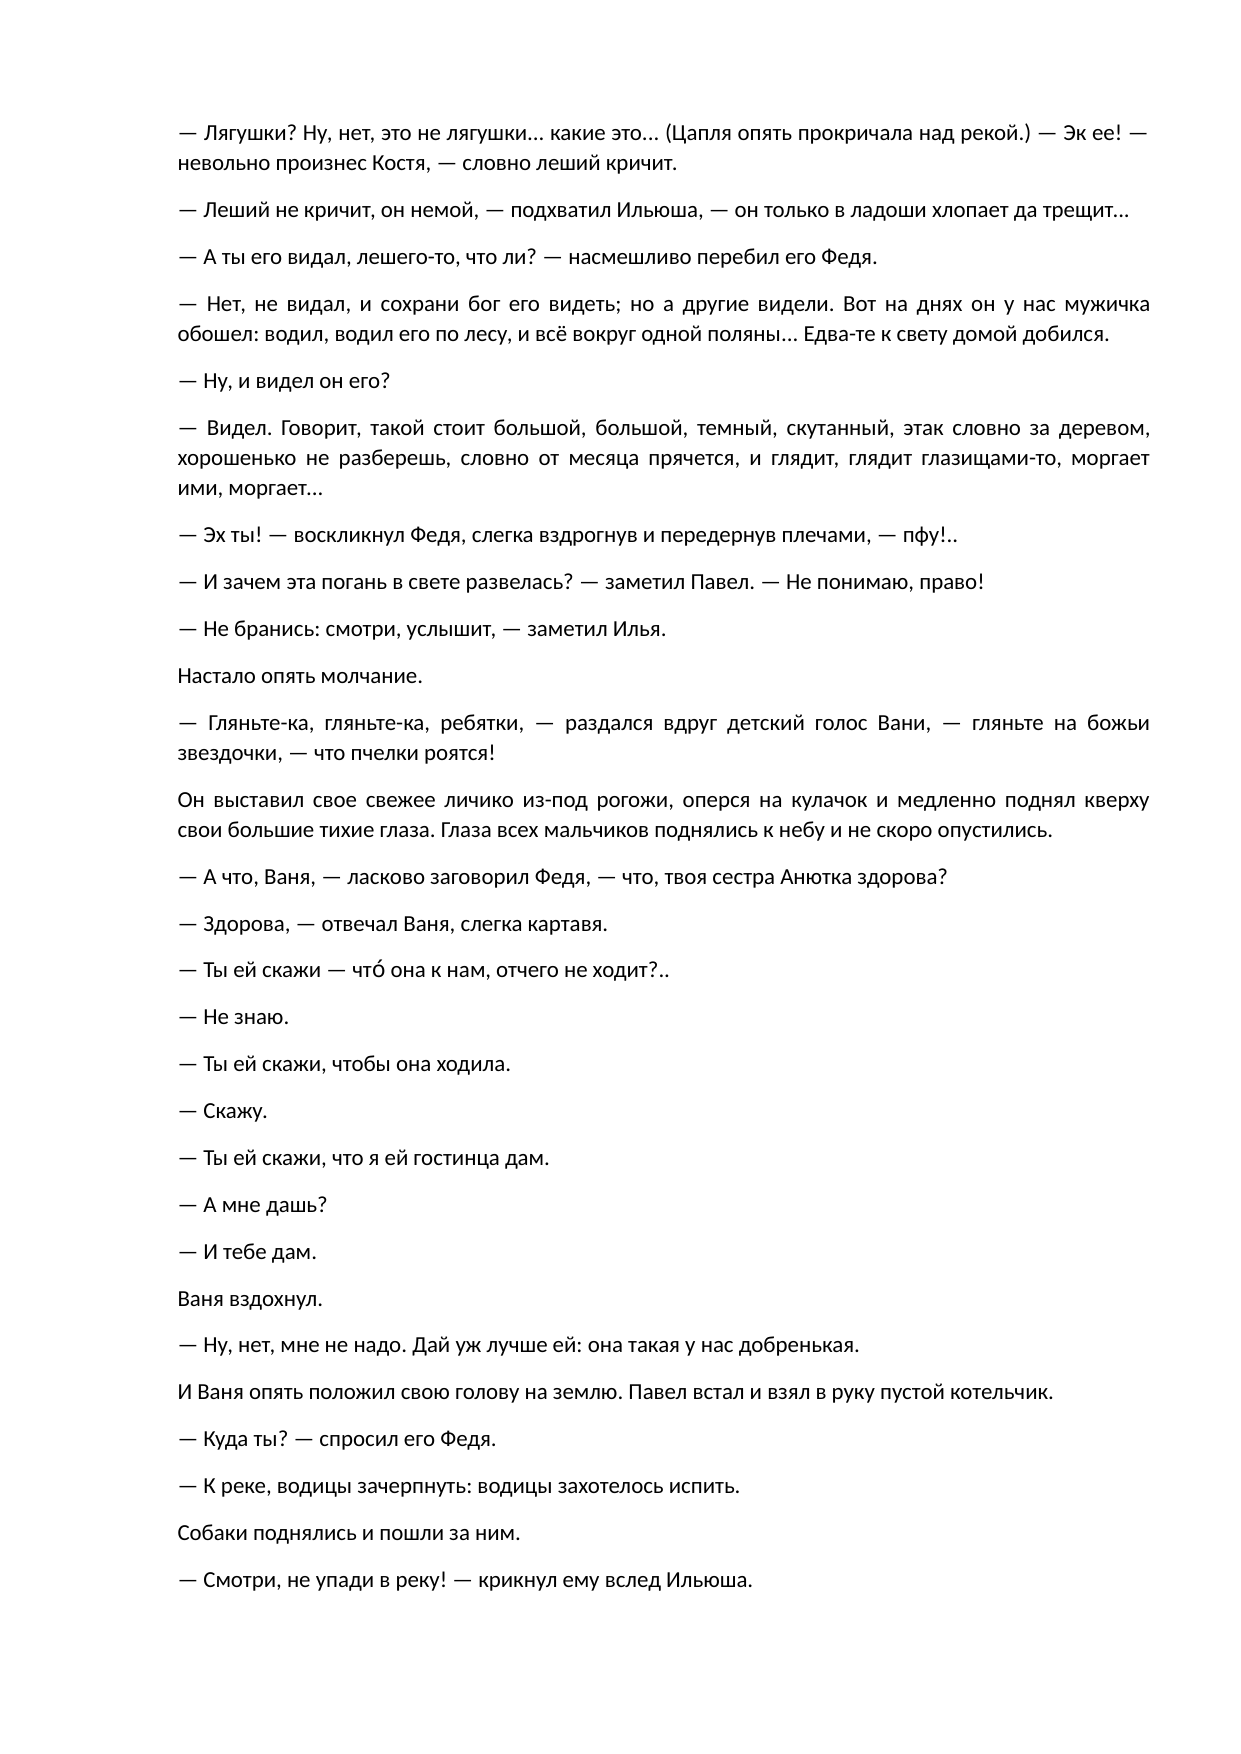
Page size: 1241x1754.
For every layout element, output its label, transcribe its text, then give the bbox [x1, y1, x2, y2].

text — Ты ей скажи — что́ она к нам, отчего не ходит?.. [177, 956, 1152, 984]
text — И тебе дам. [177, 1237, 1152, 1265]
text — Леший не кричит, он немой, — подхватил Ильюша, — он только в ладоши хлопает да трещит... [177, 195, 1152, 223]
text — Не бранись: смотри, услышит, — заметил Илья. [177, 614, 1152, 642]
text Собаки поднялись и пошли за ним. [177, 1518, 1152, 1546]
text — К реке, водицы зачерпнуть: водицы захотелось испить. [177, 1471, 1152, 1499]
text Он выставил свое свежее личико из-под рогожи, оперся на кулачок и медленно поднял кверху свои большие тихие глаза. Глаза всех мальчиков поднялись к небу и не скоро опустились. [177, 785, 1152, 843]
text И Ваня опять положил свою голову на землю. Павел встал и взял в руку пустой котельчик. [177, 1377, 1152, 1406]
text — А мне дашь? [177, 1190, 1152, 1218]
text — Ты ей скажи, чтобы она ходила. [177, 1049, 1152, 1077]
text — Эх ты! — воскликнул Федя, слегка вздрогнув и передернув плечами, — пфу!.. [177, 520, 1152, 548]
text — Видел. Говорит, такой стоит большой, большой, темный, скутанный, этак словно за деревом, хорошенько не разберешь, словно от месяца прячется, и глядит, глядит глазищами-то, моргает ими, моргает... [177, 413, 1152, 501]
text — Смотри, не упади в реку! — крикнул ему вслед Ильюша. [177, 1565, 1152, 1593]
text — Не знаю. [177, 1002, 1152, 1031]
text — Нет, не видал, и сохрани бог его видеть; но а другие видели. Вот на днях он у нас мужичка обошел: водил, водил его по лесу, и всё вокруг одной поляны... Едва-те к свету домой добился. [177, 289, 1152, 347]
text Ваня вздохнул. [177, 1284, 1152, 1312]
text Настало опять молчание. [177, 661, 1152, 689]
text — И зачем эта погань в свете развелась? — заметил Павел. — Не понимаю, право! [177, 567, 1152, 595]
text — Лягушки? Ну, нет, это не лягушки... какие это... (Цапля опять прокричала над рекой.) — Эк ее! — невольно произнес Костя, — словно леший кричит. [177, 118, 1152, 176]
text — Ты ей скажи, что я ей гостинца дам. [177, 1143, 1152, 1171]
text — Скажу. [177, 1096, 1152, 1124]
text — А что, Ваня, — ласково заговорил Федя, — что, твоя сестра Анютка здорова? [177, 862, 1152, 890]
text — Ну, нет, мне не надо. Дай уж лучше ей: она такая у нас добренькая. [177, 1331, 1152, 1359]
text — Здорова, — отвечал Ваня, слегка картавя. [177, 909, 1152, 937]
text — Ну, и видел он его? [177, 366, 1152, 394]
text — Куда ты? — спросил его Федя. [177, 1424, 1152, 1452]
text — А ты его видал, лешего-то, что ли? — насмешливо перебил его Федя. [177, 242, 1152, 270]
text — Гляньте-ка, гляньте-ка, ребятки, — раздался вдруг детский голос Вани, — гляньте на божьи звездочки, — что пчелки роятся! [177, 708, 1152, 766]
